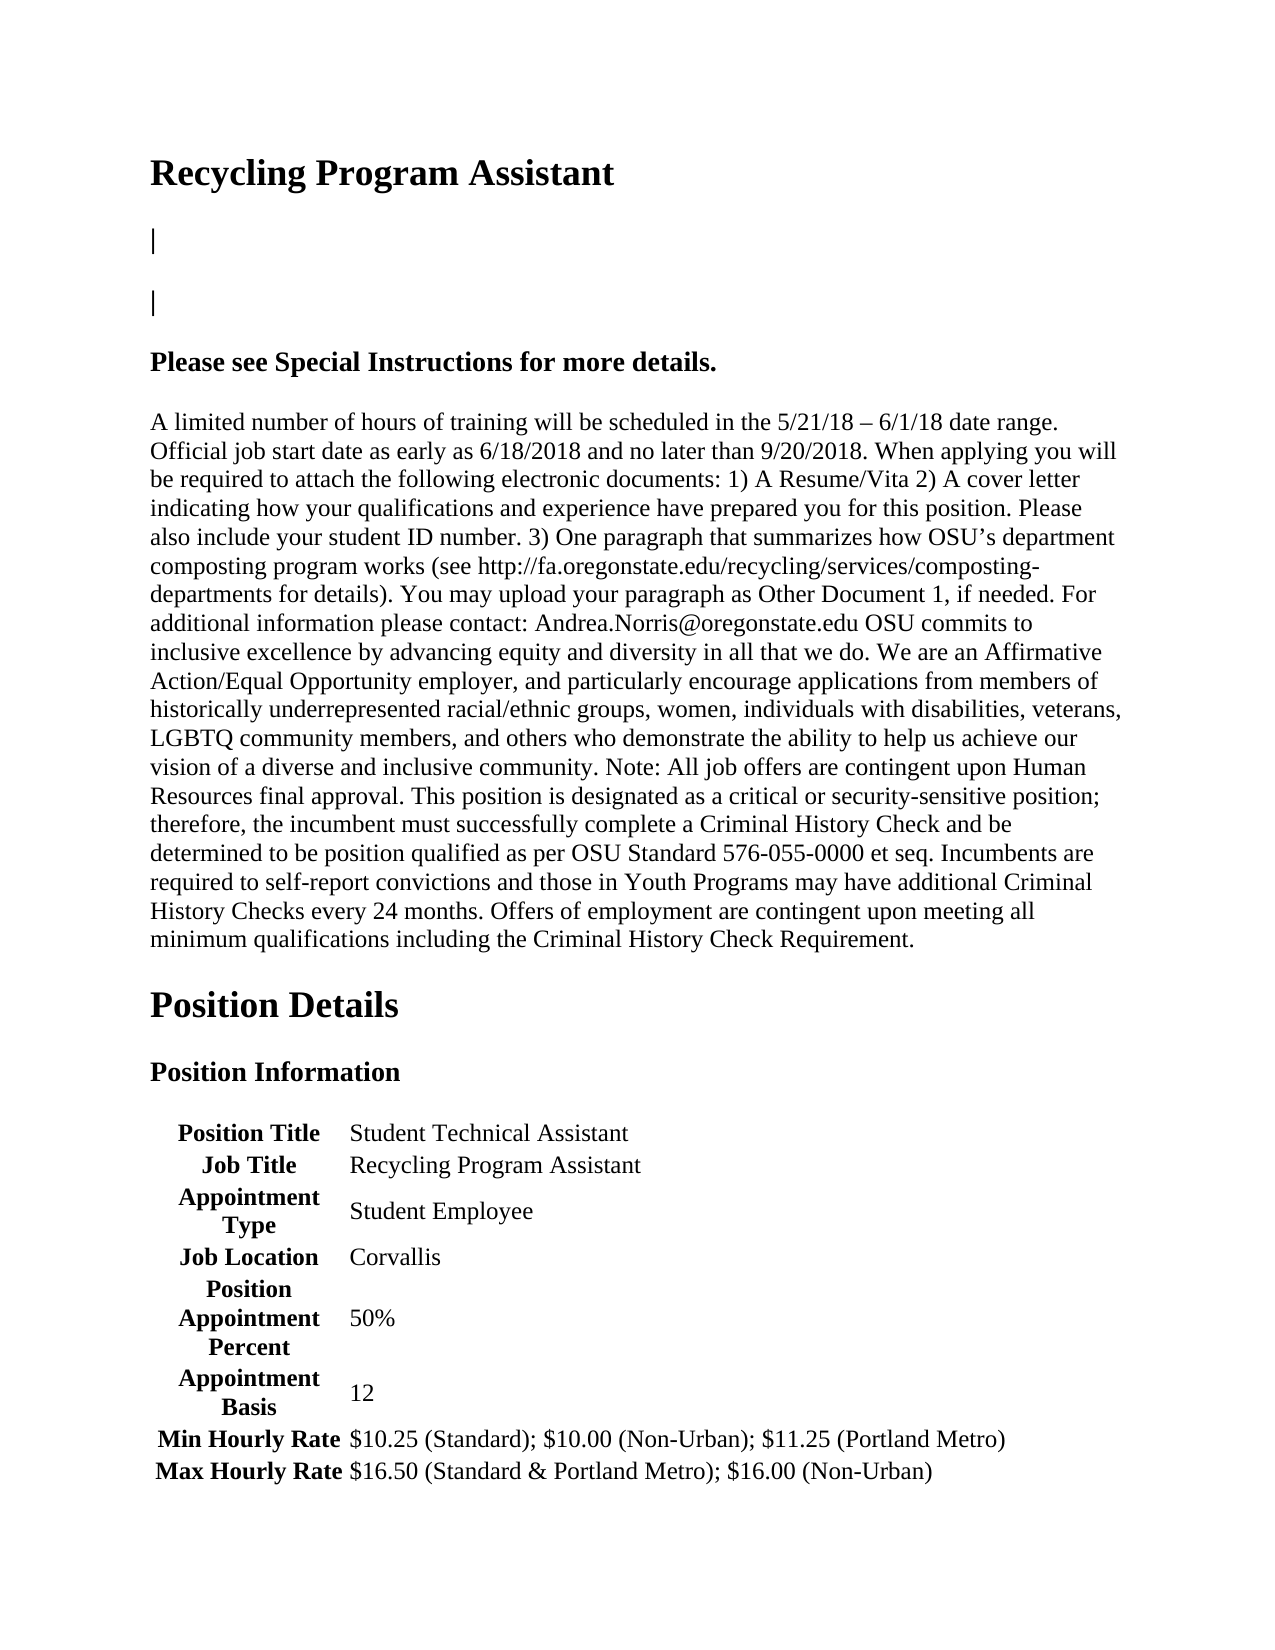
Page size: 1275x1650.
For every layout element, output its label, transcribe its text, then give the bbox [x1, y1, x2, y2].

text | [150, 222, 1125, 255]
table_cell Appointment Basis [150, 1362, 348, 1422]
table_cell 12 [348, 1362, 1125, 1422]
text Please see Special Instructions for more details. [150, 345, 1125, 378]
table_cell $16.50 (Standard & Portland Metro); $16.00 (Non-Urban) [348, 1454, 1125, 1486]
table_cell 50% [348, 1273, 1125, 1362]
table_cell Position Appointment Percent [150, 1273, 348, 1362]
table_cell Max Hourly Rate [150, 1454, 348, 1486]
table_cell Min Hourly Rate [150, 1423, 348, 1454]
table_header Position Title [150, 1116, 348, 1148]
table_cell Job Location [150, 1241, 348, 1272]
table_cell Appointment Type [150, 1180, 348, 1241]
table_cell Corvallis [348, 1241, 1125, 1272]
table_header Student Technical Assistant [348, 1116, 1125, 1148]
table_cell Job Title [150, 1148, 348, 1180]
table_cell Recycling Program Assistant [348, 1148, 1125, 1180]
text A limited number of hours of training will be scheduled in the 5/21/18 – 6/1/18 date range. Official job start date as early as 6/18/2018 and no later than 9/20/2018. When applying you will be required to attach the following electronic documents: 1) A Resume/Vita 2) A cover letter indicating how your qualifications and experience have prepared you for this position. Please also include your student ID number. 3) One paragraph that summarizes how OSU’s department composting program works (see http://fa.oregonstate.edu/recycling/services/composting-departments for details). You may upload your paragraph as Other Document 1, if needed. For additional information please contact: Andrea.Norris@oregonstate.edu OSU commits to inclusive excellence by advancing equity and diversity in all that we do. We are an Affirmative Action/Equal Opportunity employer, and particularly encourage applications from members of historically underrepresented racial/ethnic groups, women, individuals with disabilities, veterans, LGBTQ community members, and others who demonstrate the ability to help us achieve our vision of a diverse and inclusive community. Note: All job offers are contingent upon Human Resources final approval. This position is designated as a critical or security-sensitive position; therefore, the incumbent must successfully complete a Criminal History Check and be determined to be position qualified as per OSU Standard 576-055-0000 et seq. Incumbents are required to self-report convictions and those in Youth Programs may have additional Criminal History Checks every 24 months. Offers of employment are contingent upon meeting all minimum qualifications including the Criminal History Check Requirement. [150, 407, 1125, 953]
text Position Details [150, 982, 1125, 1026]
text Position Information [150, 1055, 1125, 1087]
table_cell $10.25 (Standard); $10.00 (Non-Urban); $11.25 (Portland Metro) [348, 1423, 1125, 1454]
text | [150, 284, 1125, 316]
text Recycling Program Assistant [150, 150, 1125, 193]
table_cell Student Employee [348, 1180, 1125, 1241]
